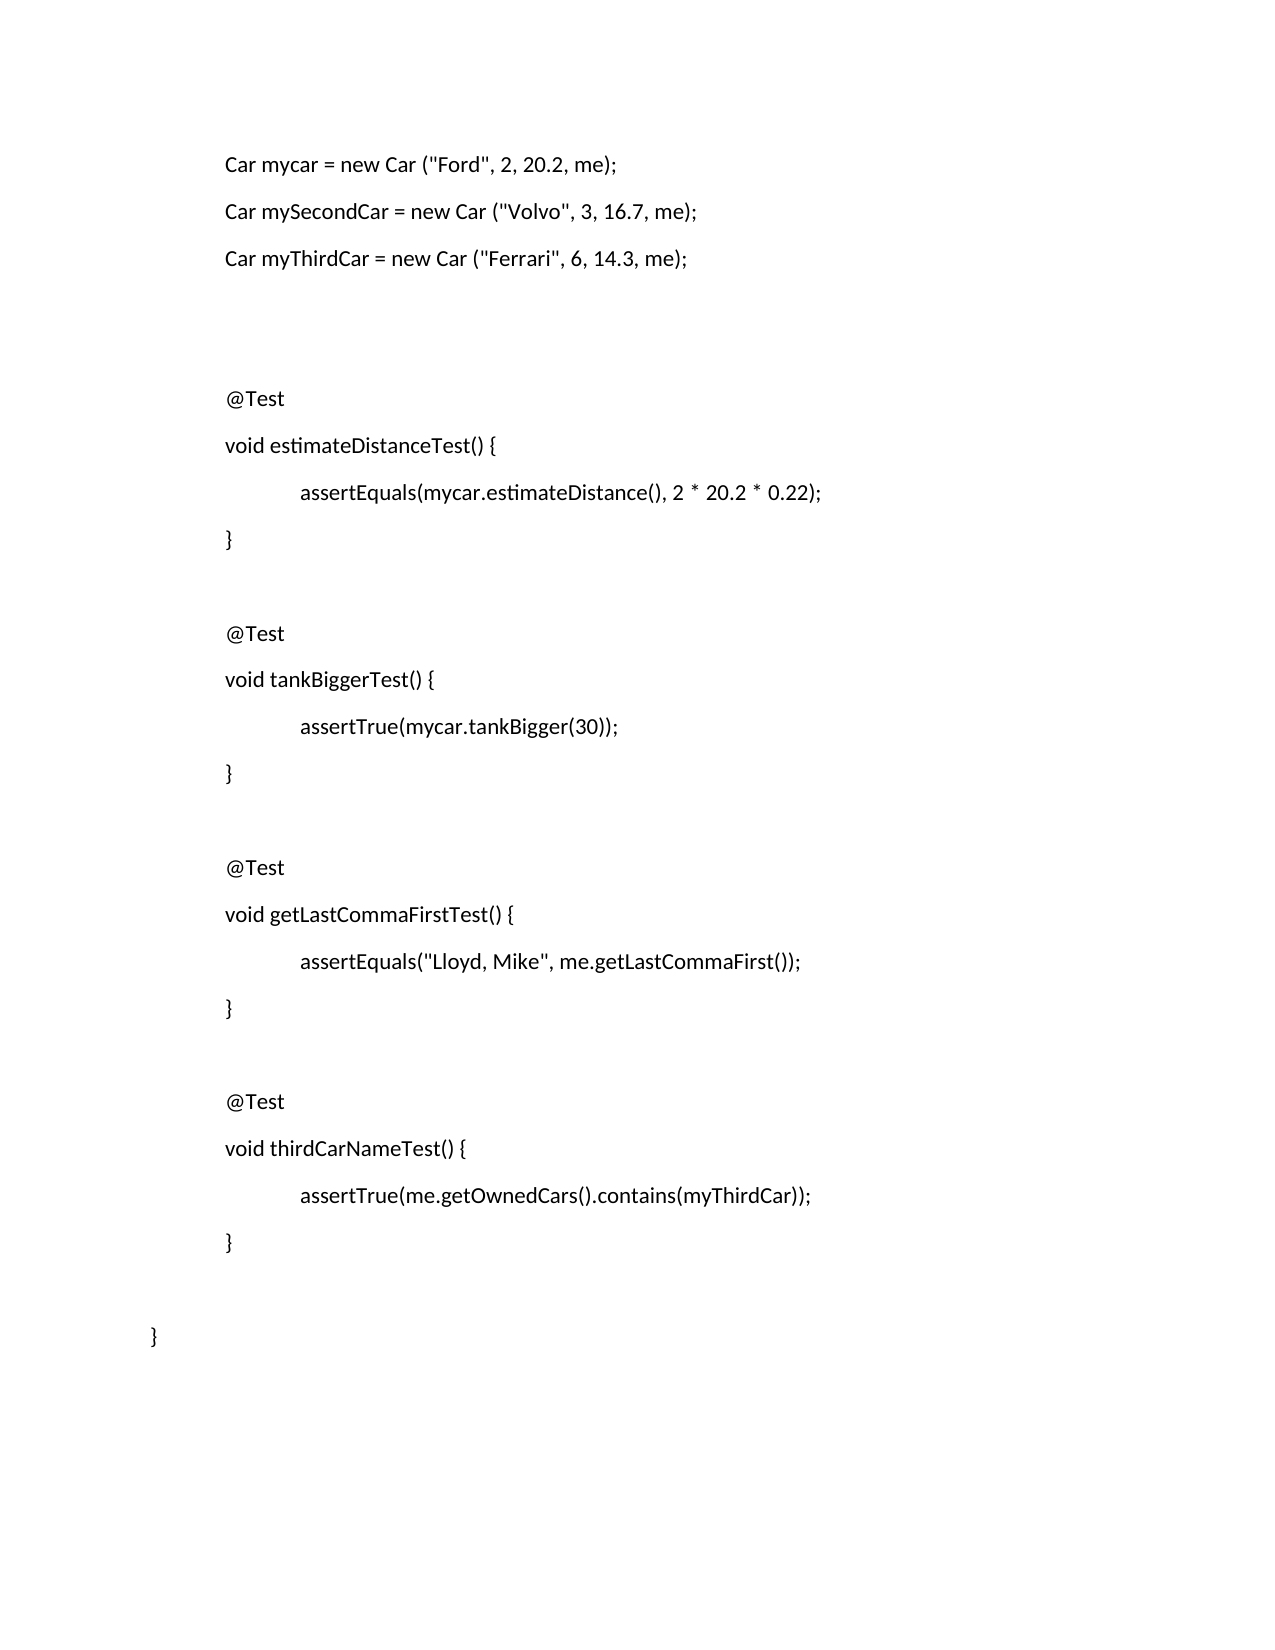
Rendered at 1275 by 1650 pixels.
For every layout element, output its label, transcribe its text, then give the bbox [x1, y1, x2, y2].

text Car mycar = new Car ("Ford", 2, 20.2, me); [150, 150, 1125, 178]
text Car myThirdCar = new Car ("Ferrari", 6, 14.3, me); [150, 244, 1125, 272]
text void getLastCommaFirstTest() { [150, 900, 1125, 928]
text void estimateDistanceTest() { [150, 431, 1125, 459]
text } [150, 759, 1125, 787]
text @Test [150, 853, 1125, 881]
text assertEquals(mycar.estimateDistance(), 2 * 20.2 * 0.22); [150, 478, 1125, 506]
text @Test [150, 384, 1125, 412]
text assertTrue(mycar.tankBigger(30)); [150, 712, 1125, 741]
text assertEquals("Lloyd, Mike", me.getLastCommaFirst()); [150, 947, 1125, 975]
text } [150, 1322, 1125, 1350]
text @Test [150, 1087, 1125, 1116]
text void thirdCarNameTest() { [150, 1134, 1125, 1162]
text } [150, 525, 1125, 553]
text @Test [150, 619, 1125, 647]
text Car mySecondCar = new Car ("Volvo", 3, 16.7, me); [150, 197, 1125, 225]
text } [150, 1228, 1125, 1256]
text void tankBiggerTest() { [150, 666, 1125, 694]
text } [150, 994, 1125, 1022]
text assertTrue(me.getOwnedCars().contains(myThirdCar)); [150, 1181, 1125, 1209]
